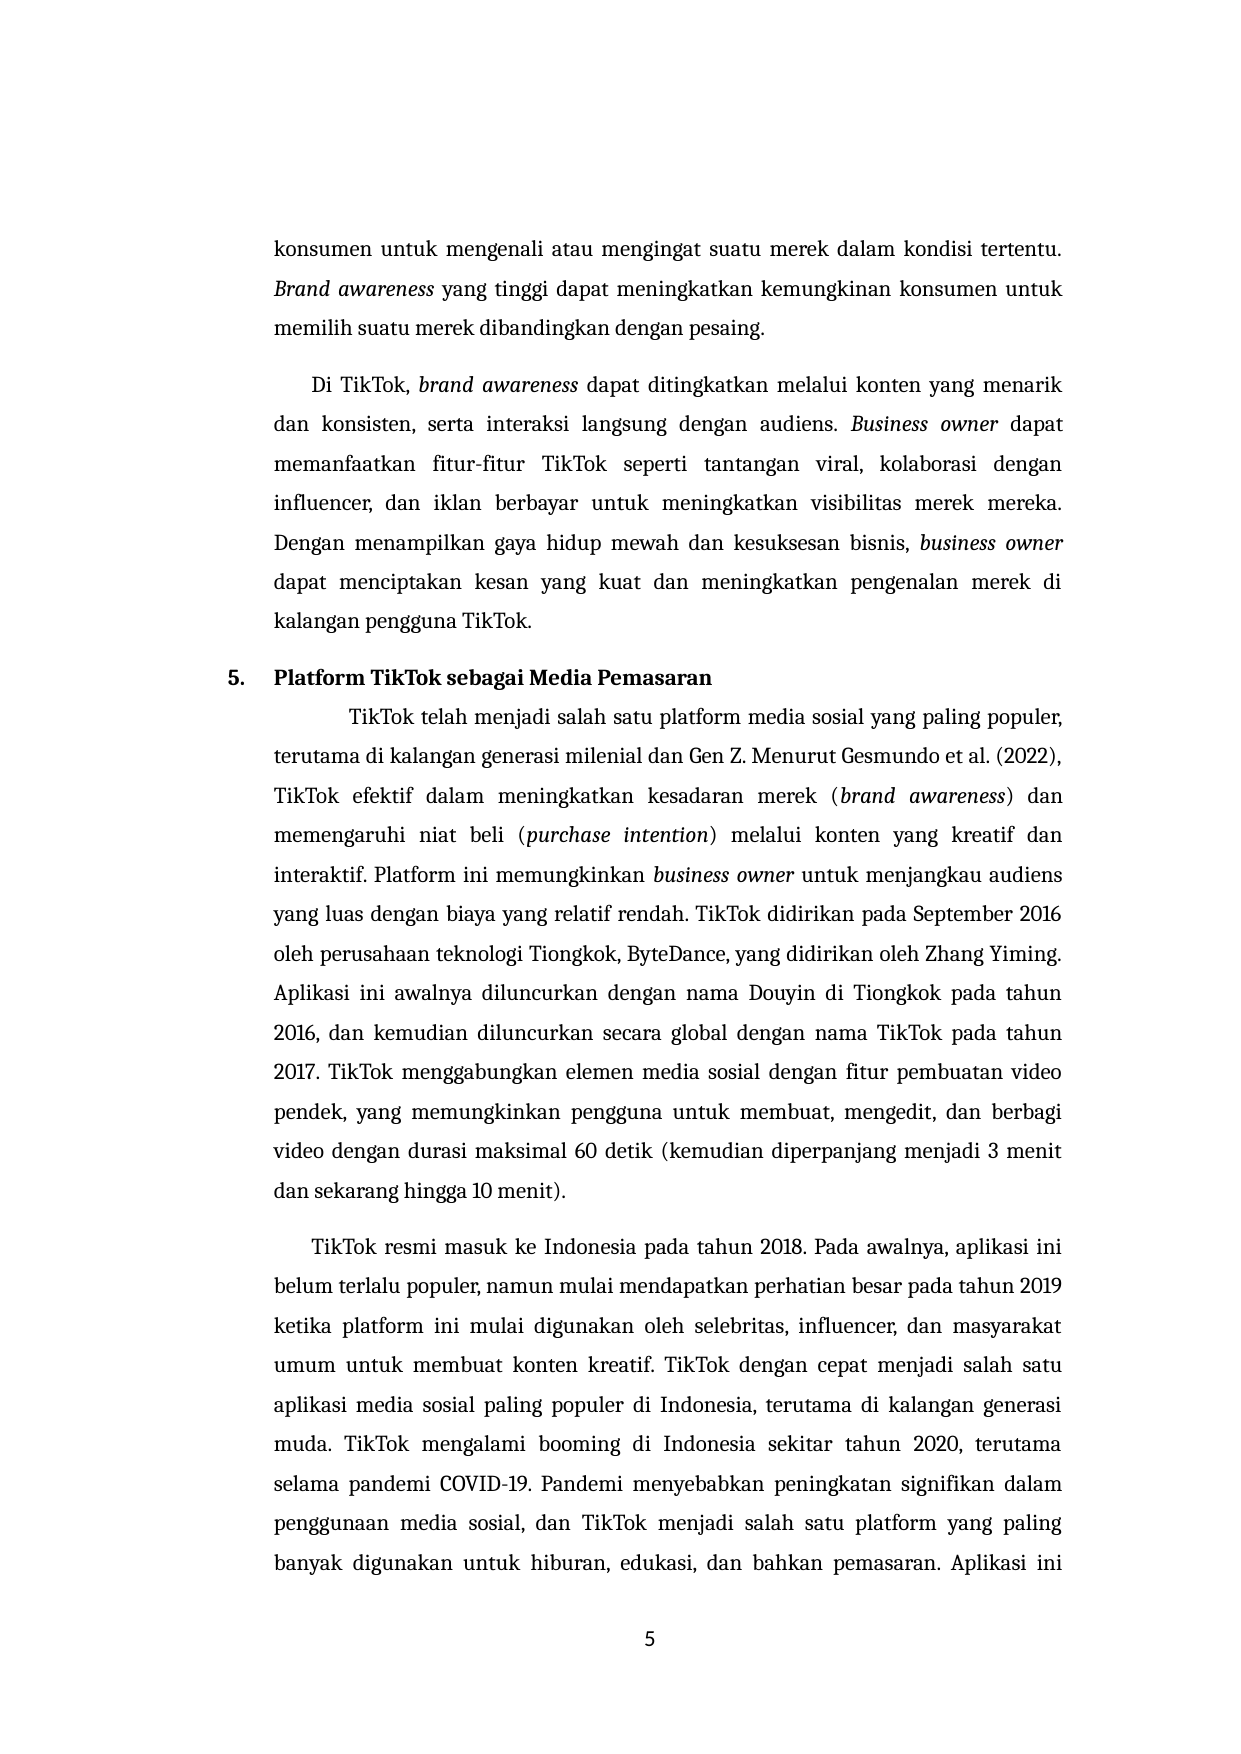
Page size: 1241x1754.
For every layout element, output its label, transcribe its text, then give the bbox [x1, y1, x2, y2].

subtitle Platform TikTok sebagai Media Pemasaran [236, 664, 1063, 691]
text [274, 236, 1063, 342]
text Di TikTok, brand awareness dapat ditingkatkan melalui konten yang menarik dan konsisten, serta interaksi langsung dengan audiens. Business owner dapat memanfaatkan fitur-fitur TikTok seperti tantangan viral, kolaborasi dengan influencer, dan iklan berbayar untuk meningkatkan visibilitas merek mereka. Dengan menampilkan gaya hidup mewah dan kesuksesan bisnis, business owner dapat menciptakan kesan yang kuat dan meningkatkan pengenalan merek di kalangan pengguna TikTok. [274, 371, 1063, 634]
text TikTok telah menjadi salah satu platform media sosial yang paling populer, terutama di kalangan generasi milenial dan Gen Z. Menurut Gesmundo et al. (2022), TikTok efektif dalam meningkatkan kesadaran merek (brand awareness) dan memengaruhi niat beli (purchase intention) melalui konten yang kreatif dan interaktif. Platform ini memungkinkan business owner untuk menjangkau audiens yang luas dengan biaya yang relatif rendah. TikTok didirikan pada September 2016 oleh perusahaan teknologi Tiongkok, ByteDance, yang didirikan oleh Zhang Yiming. Aplikasi ini awalnya diluncurkan dengan nama Douyin di Tiongkok pada tahun 2016, dan kemudian diluncurkan secara global dengan nama TikTok pada tahun 2017. TikTok menggabungkan elemen media sosial dengan fitur pembuatan video pendek, yang memungkinkan pengguna untuk membuat, mengedit, dan berbagi video dengan durasi maksimal 60 detik (kemudian diperpanjang menjadi 3 menit dan sekarang hingga 10 menit). [274, 704, 1063, 1204]
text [274, 1234, 1063, 1576]
